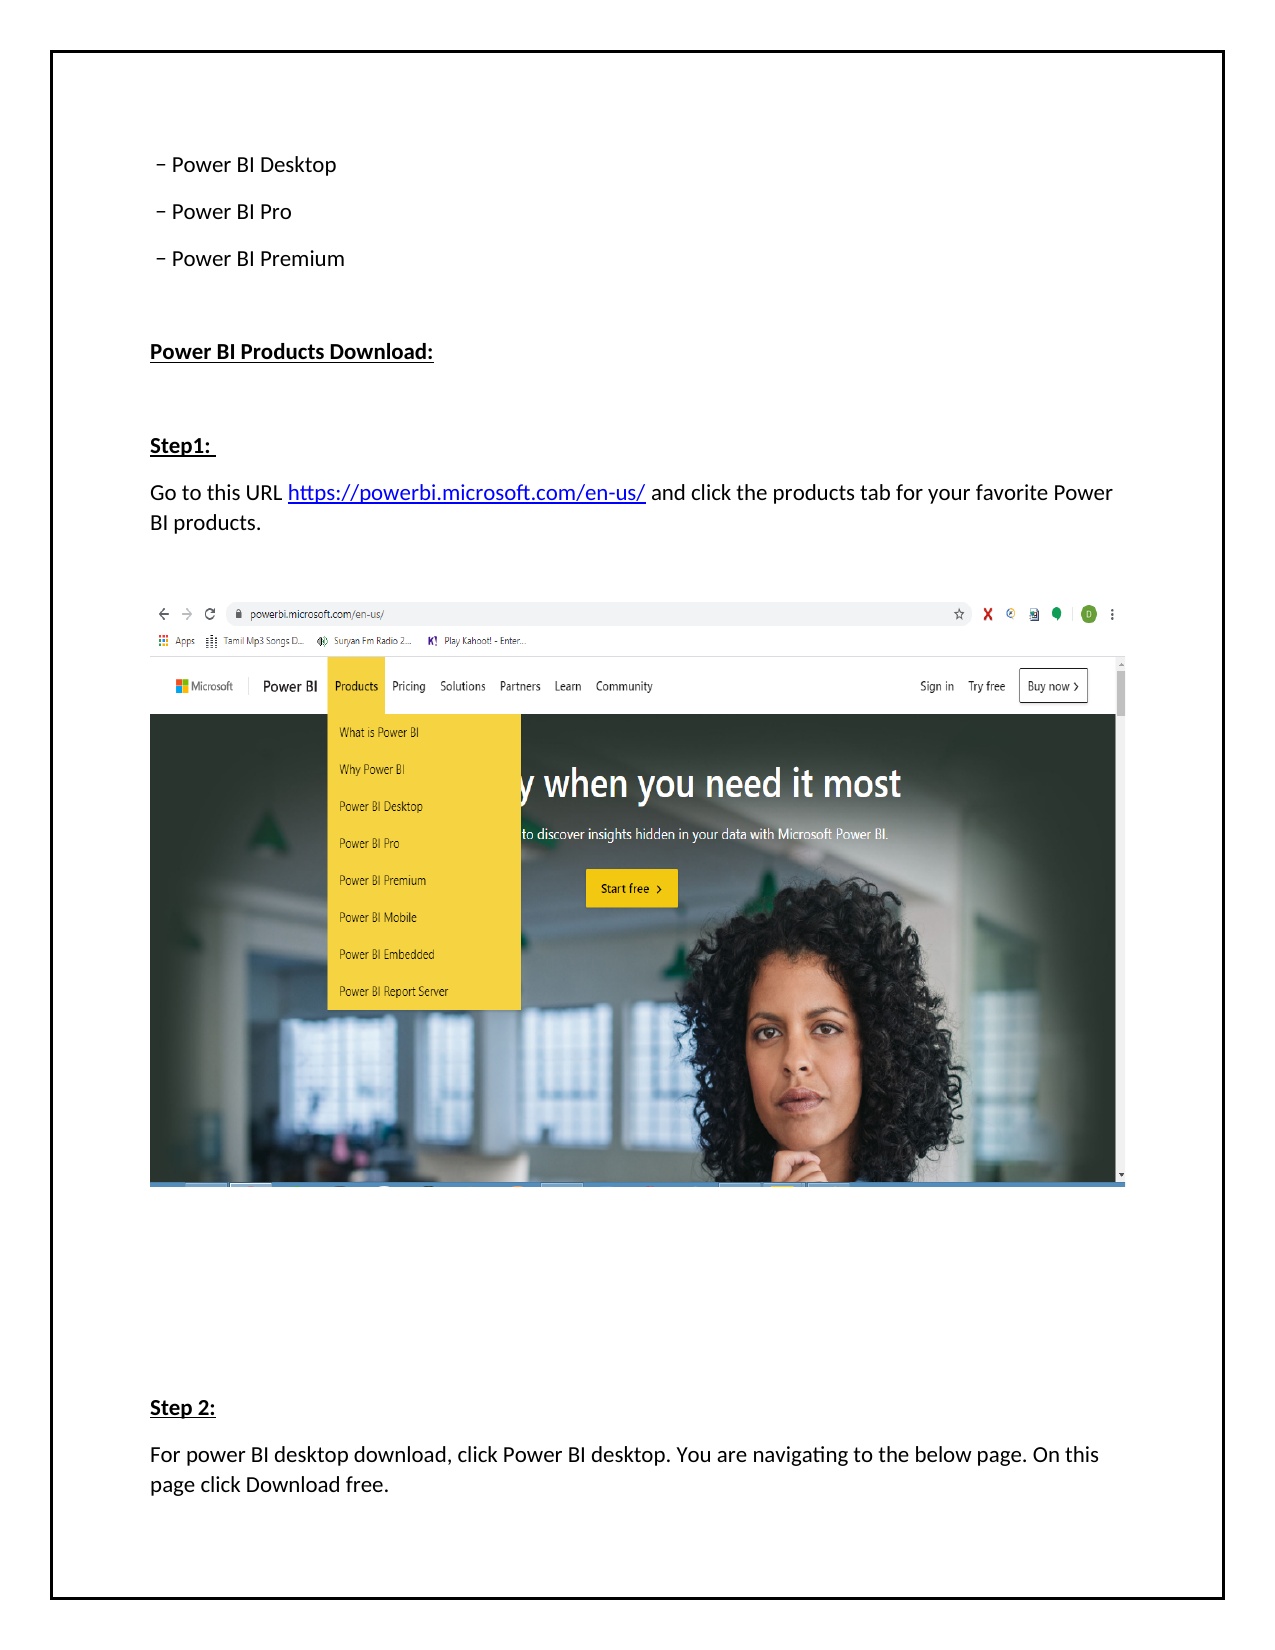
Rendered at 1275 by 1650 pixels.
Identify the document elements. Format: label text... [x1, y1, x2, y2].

text − Power BI Premium [150, 244, 1125, 272]
text Step 2: [150, 1393, 1125, 1421]
text − Power BI Desktop [150, 150, 1125, 178]
text Go to this URL https://powerbi.microsoft.com/en-us/ and click the products tab for your favorite Power BI products. [150, 478, 1125, 536]
text For power BI desktop download, click Power BI desktop. You are navigating to the below page. On this page click Download free. [150, 1440, 1125, 1498]
text − Power BI Pro [150, 197, 1125, 225]
picture [150, 602, 1125, 1187]
text Step1: [150, 431, 1125, 459]
text Power BI Products Download: [150, 337, 1125, 366]
